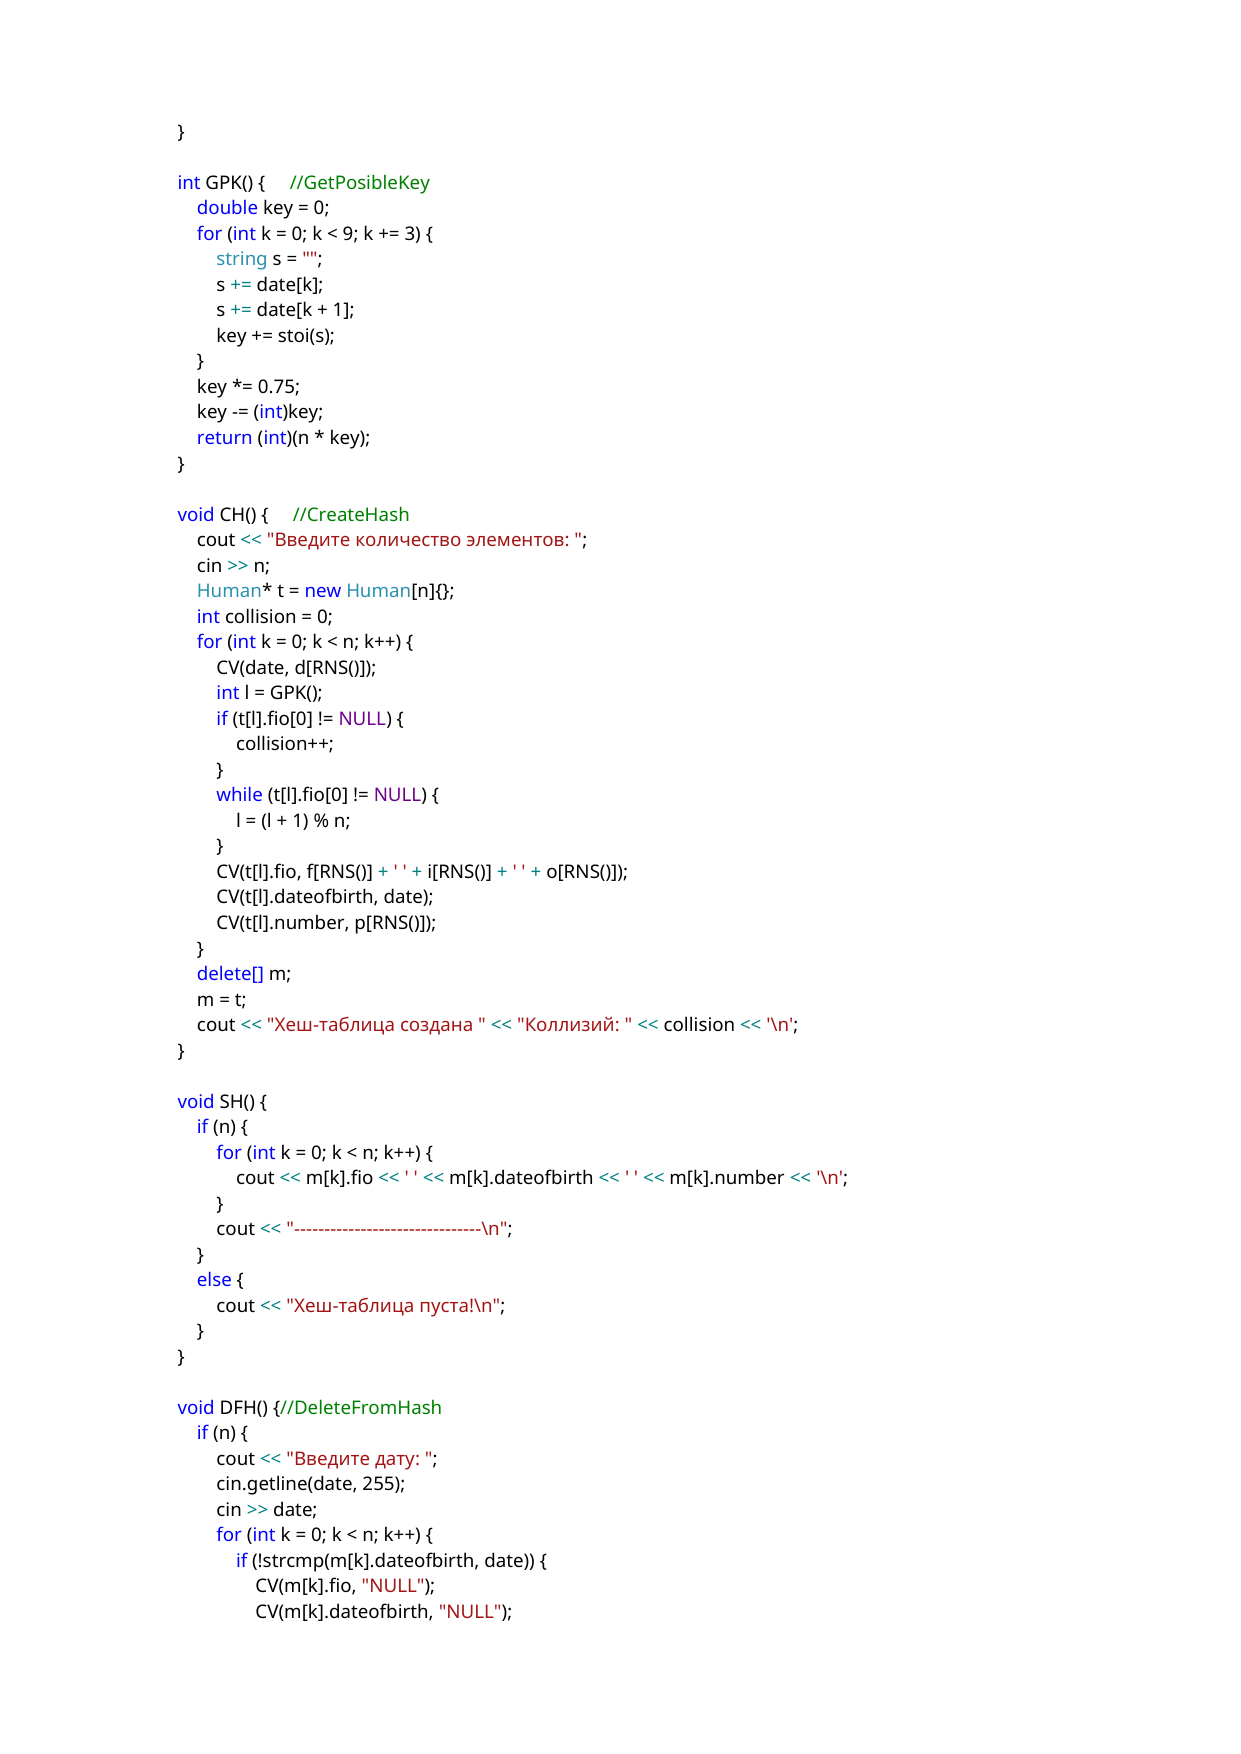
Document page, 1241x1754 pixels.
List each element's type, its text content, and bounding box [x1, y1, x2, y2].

text for (int k = 0; k < n; k++) { [177, 1522, 1152, 1547]
text key *= 0.75; [177, 373, 1152, 399]
text else { [177, 1267, 1152, 1292]
text int GPK() { //GetPosibleKey [177, 169, 1152, 195]
text CV(date, d[RNS()]); [177, 654, 1152, 679]
text for (int k = 0; k < 9; k += 3) { [177, 220, 1152, 246]
text key -= (int)key; [177, 399, 1152, 424]
text CV(m[k].fio, "NULL"); [177, 1573, 1152, 1598]
text } [177, 833, 1152, 858]
text cout << "Введите количество элементов: "; [177, 526, 1152, 552]
text cout << "Хеш-таблица создана " << "Коллизий: " << collision << '\n'; [177, 1011, 1152, 1037]
text l = (l + 1) % n; [177, 807, 1152, 833]
text } [177, 1190, 1152, 1216]
text } [177, 1343, 1152, 1369]
text cout << "Введите дату: "; [177, 1445, 1152, 1471]
text cin >> date; [177, 1496, 1152, 1522]
text } [177, 1241, 1152, 1267]
text int collision = 0; [177, 603, 1152, 628]
text CV(t[l].dateofbirth, date); [177, 884, 1152, 909]
text key += stoi(s); [177, 322, 1152, 348]
text for (int k = 0; k < n; k++) { [177, 628, 1152, 654]
text if (!strcmp(m[k].dateofbirth, date)) { [177, 1547, 1152, 1573]
text CV(m[k].dateofbirth, "NULL"); [177, 1598, 1152, 1624]
text delete[] m; [177, 960, 1152, 986]
text } [177, 756, 1152, 782]
text cout << "Хеш-таблица пуста!\n"; [177, 1292, 1152, 1318]
text m = t; [177, 986, 1152, 1011]
text Human* t = new Human[n]{}; [177, 577, 1152, 603]
text while (t[l].fio[0] != NULL) { [177, 782, 1152, 807]
text } [177, 348, 1152, 373]
text } [177, 450, 1152, 475]
text CV(t[l].number, p[RNS()]); [177, 909, 1152, 935]
text void CH() { //CreateHash [177, 501, 1152, 526]
text return (int)(n * key); [177, 424, 1152, 450]
text string s = ""; [177, 246, 1152, 271]
text double key = 0; [177, 195, 1152, 220]
text cin >> n; [177, 552, 1152, 577]
text void SH() { [177, 1088, 1152, 1113]
text } [177, 1318, 1152, 1343]
text cin.getline(date, 255); [177, 1471, 1152, 1496]
text int l = GPK(); [177, 679, 1152, 705]
text CV(t[l].fio, f[RNS()] + ' ' + i[RNS()] + ' ' + o[RNS()]); [177, 858, 1152, 884]
text } [177, 935, 1152, 960]
text cout << "-------------------------------\n"; [177, 1216, 1152, 1241]
text if (n) { [177, 1420, 1152, 1445]
text if (n) { [177, 1113, 1152, 1139]
text for (int k = 0; k < n; k++) { [177, 1139, 1152, 1164]
text collision++; [177, 731, 1152, 756]
text void DFH() {//DeleteFromHash [177, 1394, 1152, 1420]
text if (t[l].fio[0] != NULL) { [177, 705, 1152, 731]
text } [177, 1037, 1152, 1062]
text cout << m[k].fio << ' ' << m[k].dateofbirth << ' ' << m[k].number << '\n'; [177, 1164, 1152, 1190]
text } [177, 118, 1152, 144]
text s += date[k + 1]; [177, 297, 1152, 322]
text s += date[k]; [177, 271, 1152, 297]
